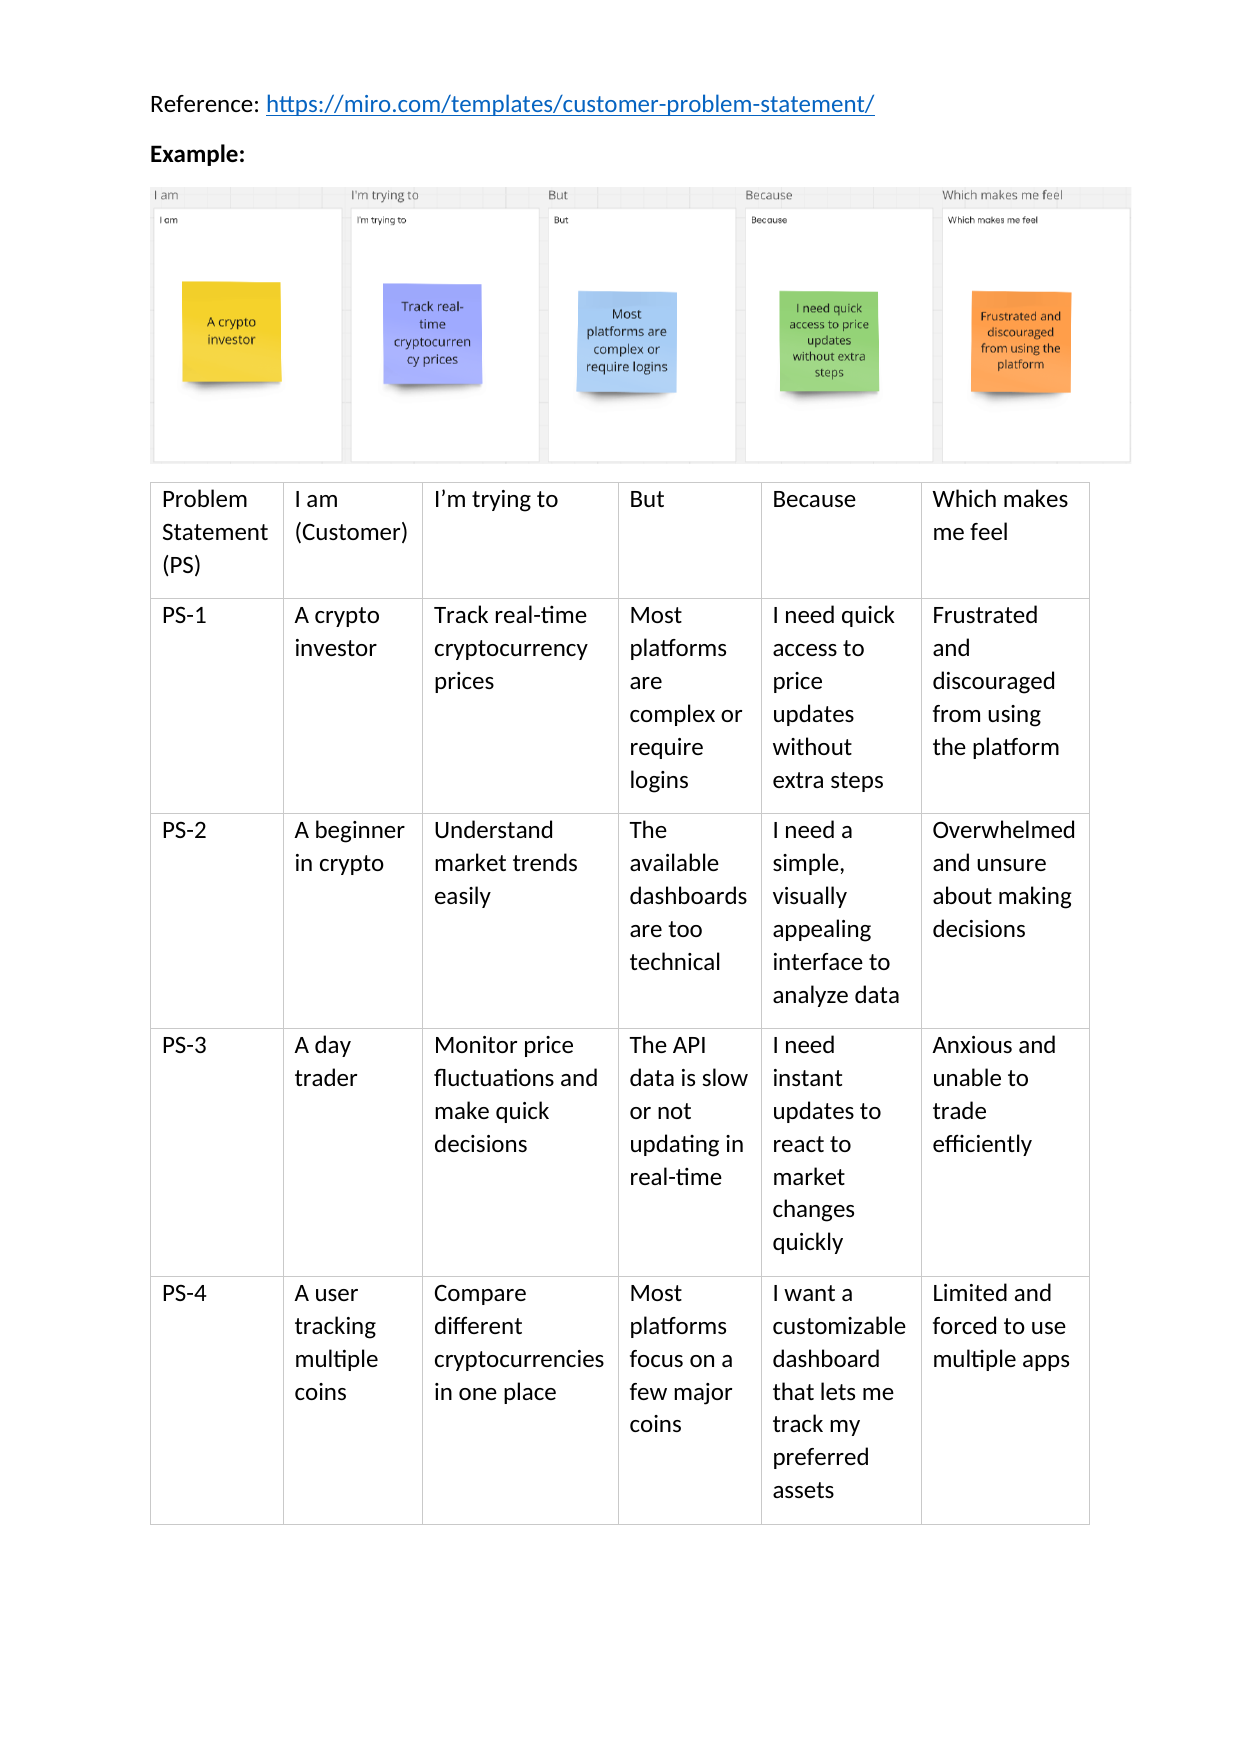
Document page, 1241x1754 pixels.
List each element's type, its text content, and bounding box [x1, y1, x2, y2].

table_cell Monitor price fluctuations and make quick decisions [423, 1029, 618, 1276]
table_cell PS-1 [151, 599, 283, 813]
table_cell A crypto investor [284, 599, 422, 813]
table_header Which makes me feel [922, 483, 1089, 598]
table_cell A user tracking multiple coins [284, 1277, 422, 1524]
table_cell I need instant updates to react to market changes quickly [762, 1029, 921, 1276]
table_cell PS-2 [151, 814, 283, 1028]
table_cell Limited and forced to use multiple apps [922, 1277, 1089, 1524]
table_cell Frustrated and discouraged from using the platform [922, 599, 1089, 813]
table_cell Overwhelmed and unsure about making decisions [922, 814, 1089, 1028]
table_cell Track real-time cryptocurrency prices [423, 599, 618, 813]
picture [150, 187, 1132, 464]
table_header Because [762, 483, 921, 598]
table_cell Most platforms are complex or require logins [619, 599, 761, 813]
table_header But [619, 483, 761, 598]
table_cell The available dashboards are too technical [619, 814, 761, 1028]
table_cell Anxious and unable to trade efficiently [922, 1029, 1089, 1276]
table_header Problem Statement (PS) [151, 483, 283, 598]
table_cell PS-4 [151, 1277, 283, 1524]
table_cell I want a customizable dashboard that lets me track my preferred assets [762, 1277, 921, 1524]
table_cell I need a simple, visually appealing interface to analyze data [762, 814, 921, 1028]
table_cell I need quick access to price updates without extra steps [762, 599, 921, 813]
text Reference: https://miro.com/templates/customer-problem-statement/ [150, 89, 1090, 119]
table_cell Compare different cryptocurrencies in one place [423, 1277, 618, 1524]
table_cell A beginner in crypto [284, 814, 422, 1028]
table_cell A day trader [284, 1029, 422, 1276]
table_header I am (Customer) [284, 483, 422, 598]
table_cell The API data is slow or not updating in real-time [619, 1029, 761, 1276]
text Example: [150, 138, 1090, 169]
table_cell Most platforms focus on a few major coins [619, 1277, 761, 1524]
table_cell Understand market trends easily [423, 814, 618, 1028]
table_cell PS-3 [151, 1029, 283, 1276]
table_header I’m trying to [423, 483, 618, 598]
